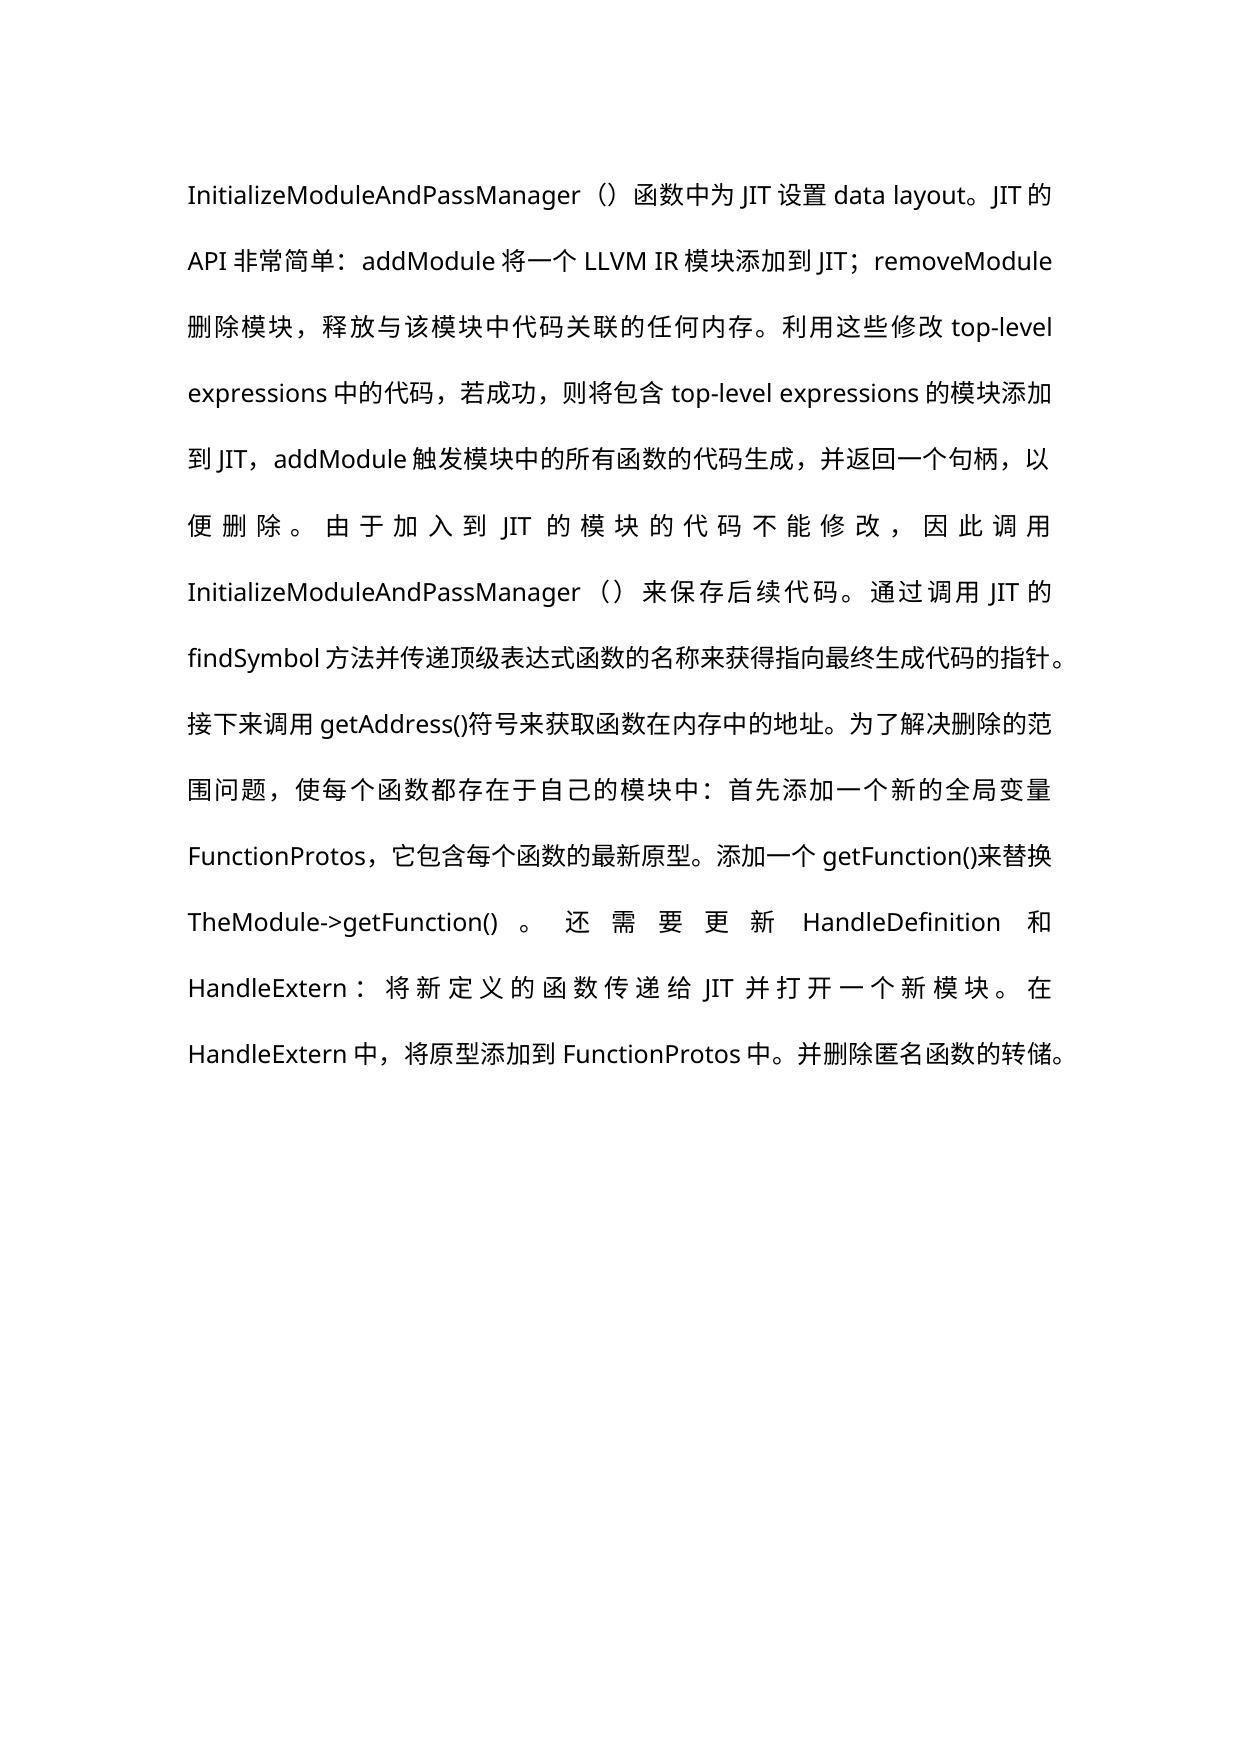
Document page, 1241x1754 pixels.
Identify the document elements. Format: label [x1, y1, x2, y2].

text [187, 172, 1053, 1141]
